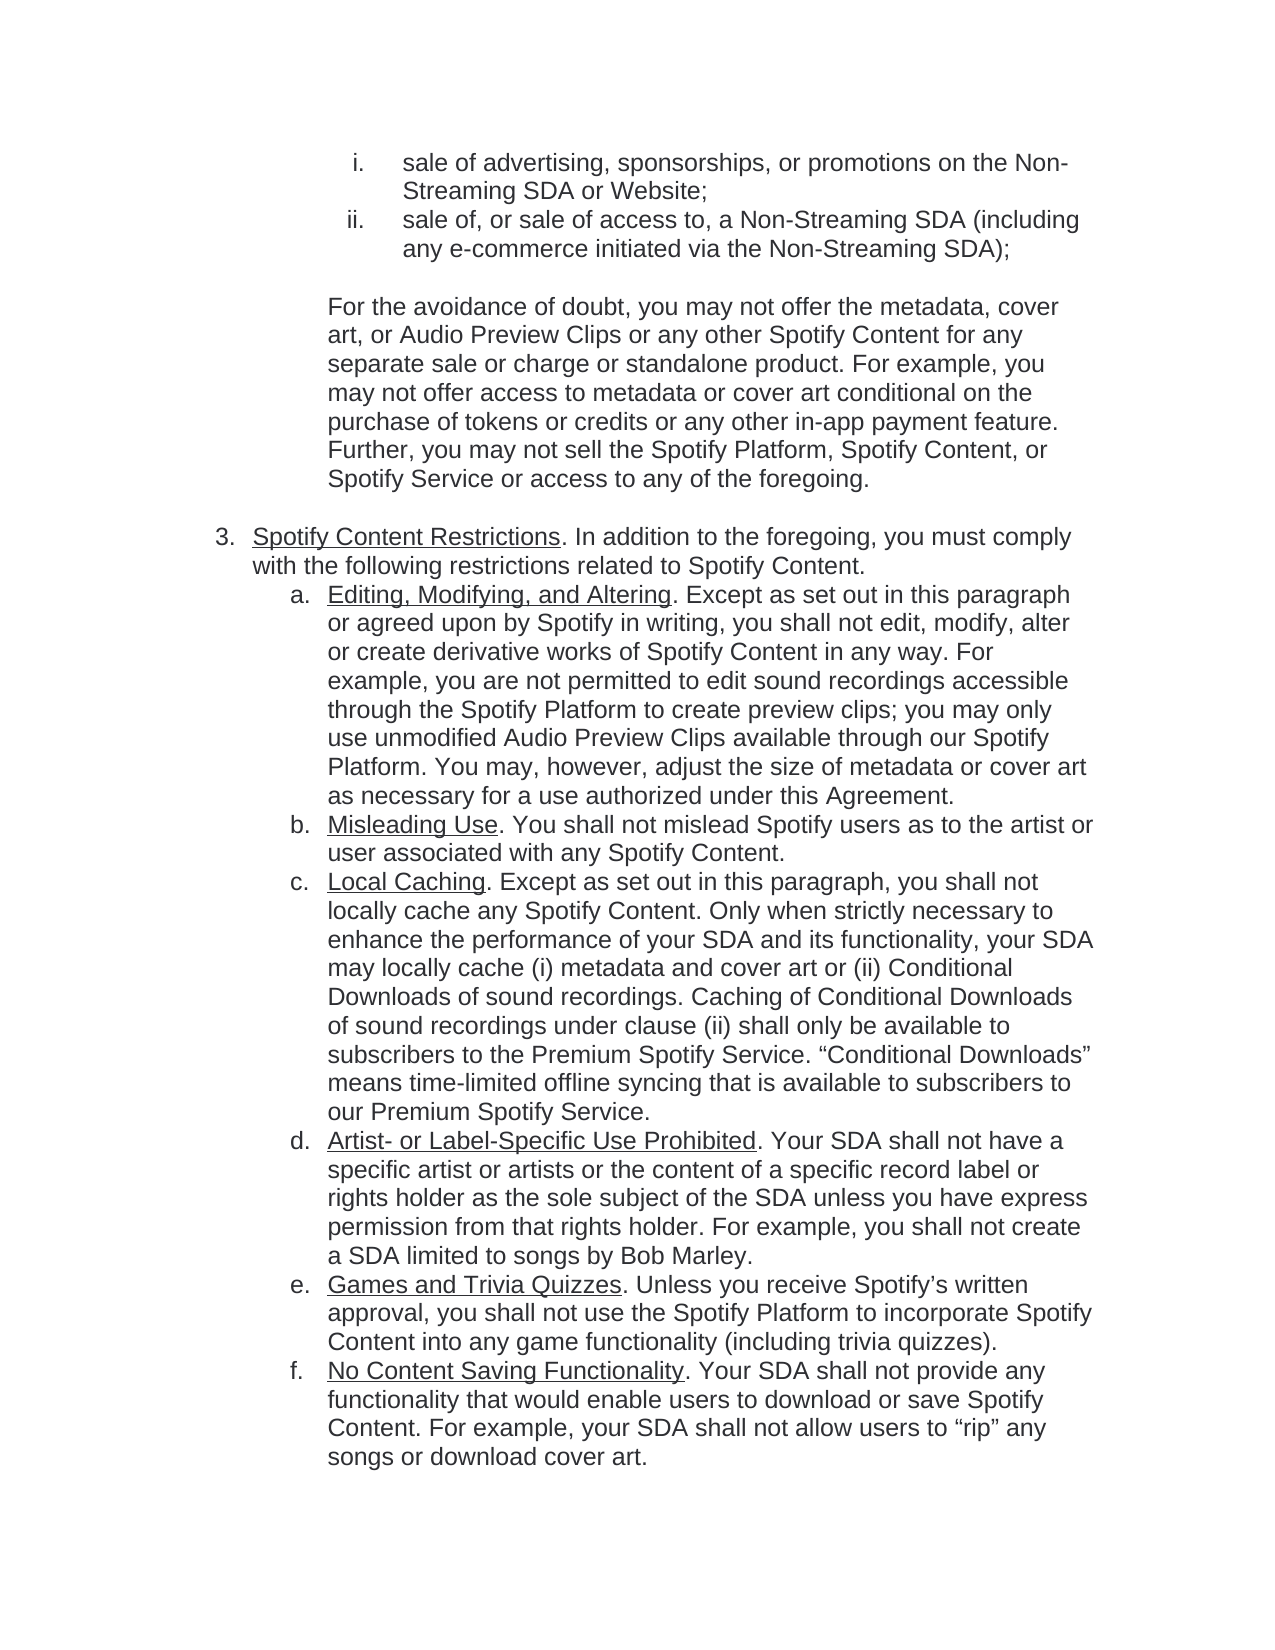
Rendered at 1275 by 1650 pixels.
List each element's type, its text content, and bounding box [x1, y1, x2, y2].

list Spotify Content Restrictions. In addition to the foregoing, you must comply with the following restrictions related to Spotify Content. [215, 522, 1098, 580]
text For the avoidance of doubt, you may not offer the metadata, cover art, or Audio Preview Clips or any other Spotify Content for any separate sale or charge or standalone product. For example, you may not offer access to metadata or cover art conditional on the purchase of tokens or credits or any other in-app payment feature. Further, you may not sell the Spotify Platform, Spotify Content, or Spotify Service or access to any of the foregoing. [327, 292, 1098, 493]
list Editing, Modifying, and Altering. Except as set out in this paragraph or agreed upon by Spotify in writing, you shall not edit, modify, alter or create derivative works of Spotify Content in any way. For example, you are not permitted to edit sound recordings accessible through the Spotify Platform to create preview clips; you may only use unmodified Audio Preview Clips available through our Spotify Platform. You may, however, adjust the size of metadata or cover art as necessary for a use authorized under this Agreement. [290, 580, 1098, 810]
list Local Caching. Except as set out in this paragraph, you shall not locally cache any Spotify Content. Only when strictly necessary to enhance the performance of your SDA and its functionality, your SDA may locally cache (i) metadata and cover art or (ii) Conditional Downloads of sound recordings. Caching of Conditional Downloads of sound recordings under clause (ii) shall only be available to subscribers to the Premium Spotify Service. “Conditional Downloads” means time-limited offline syncing that is available to subscribers to our Premium Spotify Service. [290, 867, 1098, 1126]
list sale of, or sale of access to, a Non-Streaming SDA (including any e-commerce initiated via the Non-Streaming SDA); [365, 205, 1098, 263]
list Games and Trivia Quizzes. Unless you receive Spotify’s written approval, you shall not use the Spotify Platform to incorporate Spotify Content into any game functionality (including trivia quizzes). [290, 1270, 1098, 1356]
list Misleading Use. You shall not mislead Spotify users as to the artist or user associated with any Spotify Content. [290, 810, 1098, 867]
list sale of advertising, sponsorships, or promotions on the Non-Streaming SDA or Website; [365, 148, 1098, 205]
list Artist- or Label-Specific Use Prohibited. Your SDA shall not have a specific artist or artists or the content of a specific record label or rights holder as the sole subject of the SDA unless you have express permission from that rights holder. For example, you shall not create a SDA limited to songs by Bob Marley. [290, 1126, 1098, 1270]
list No Content Saving Functionality. Your SDA shall not provide any functionality that would enable users to download or save Spotify Content. For example, your SDA shall not allow users to “rip” any songs or download cover art. [290, 1356, 1098, 1471]
